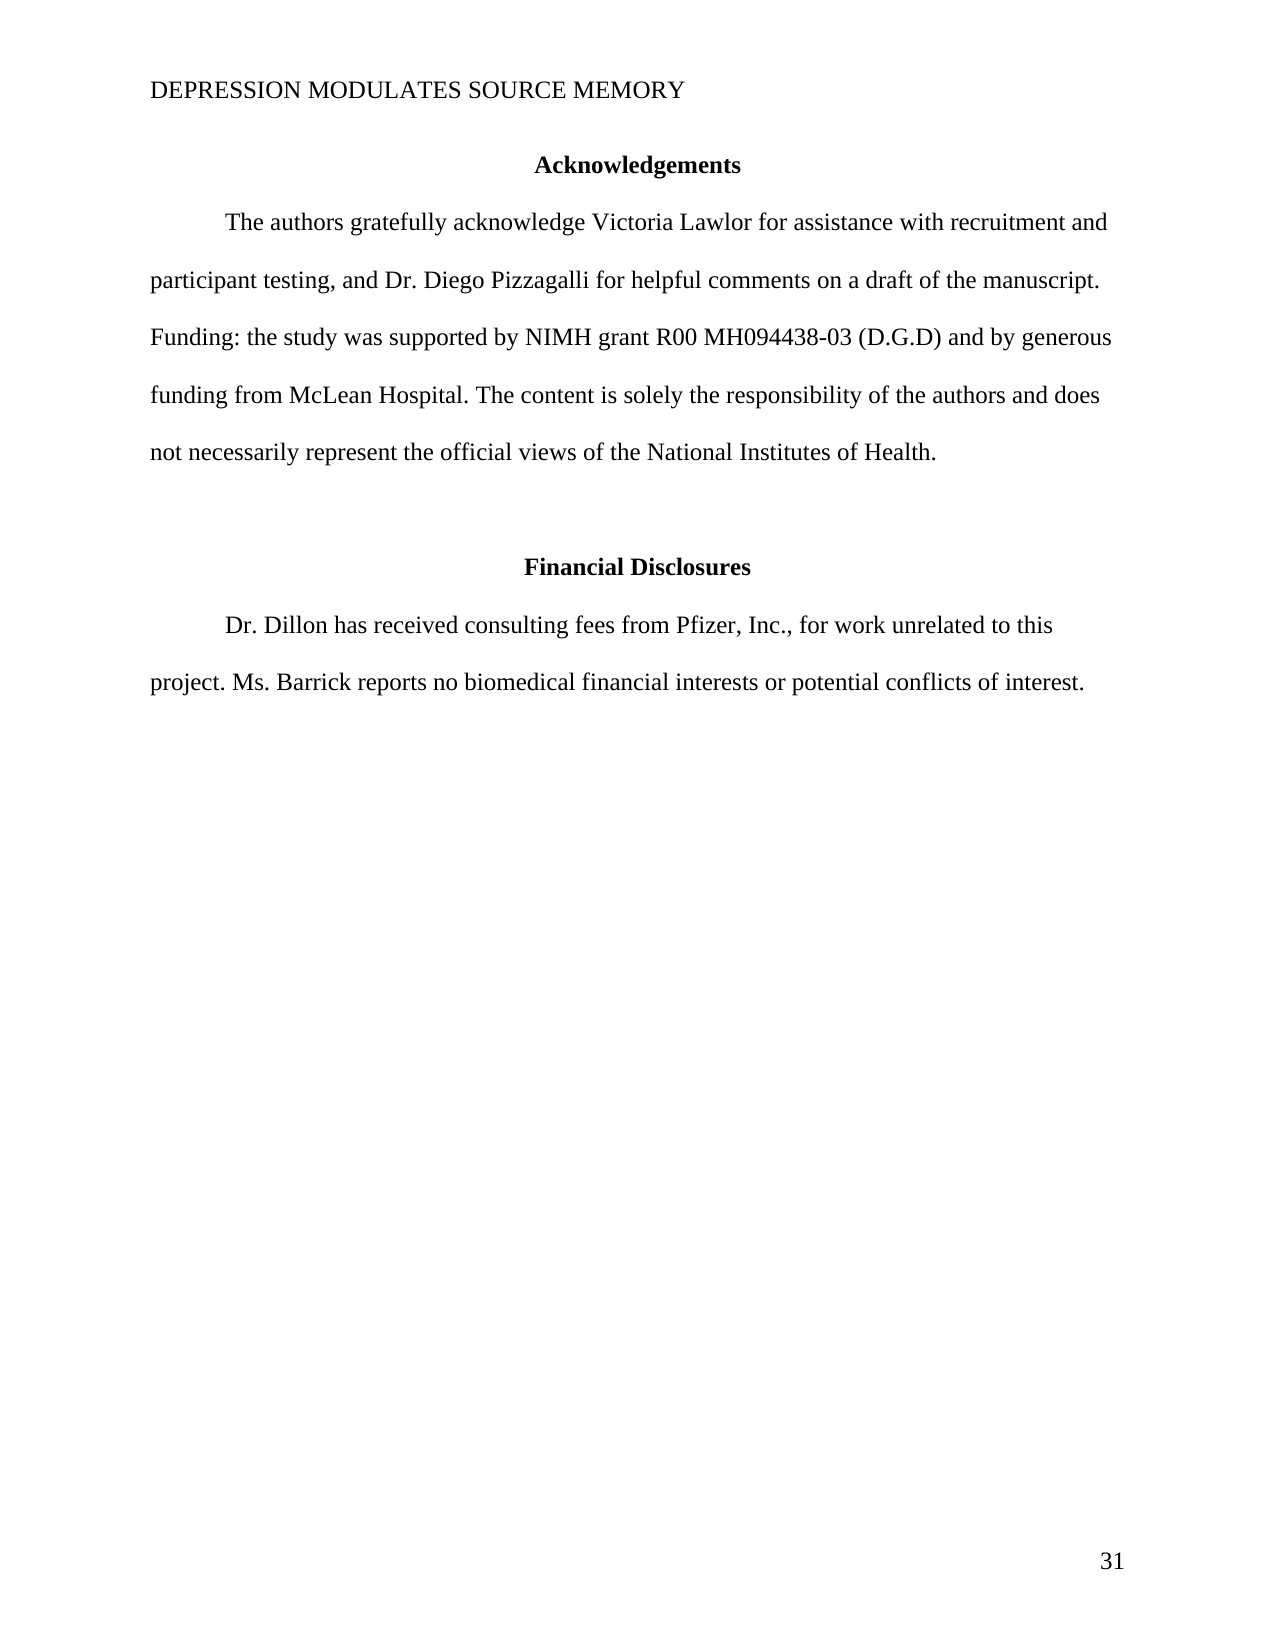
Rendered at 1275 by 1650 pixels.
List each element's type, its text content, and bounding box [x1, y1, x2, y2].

text Acknowledgements [150, 150, 1125, 179]
text Dr. Dillon has received consulting fees from Pfizer, Inc., for work unrelated to this project. Ms. Barrick reports no biomedical financial interests or potential conflicts of interest. [150, 610, 1125, 696]
text Financial Disclosures [150, 552, 1125, 581]
text The authors gratefully acknowledge Victoria Lawlor for assistance with recruitment and participant testing, and Dr. Diego Pizzagalli for helpful comments on a draft of the manuscript. Funding: the study was supported by NIMH grant R00 MH094438-03 (D.G.D) and by generous funding from McLean Hospital. The content is solely the responsibility of the authors and does not necessarily represent the official views of the National Institutes of Health. [150, 207, 1125, 466]
